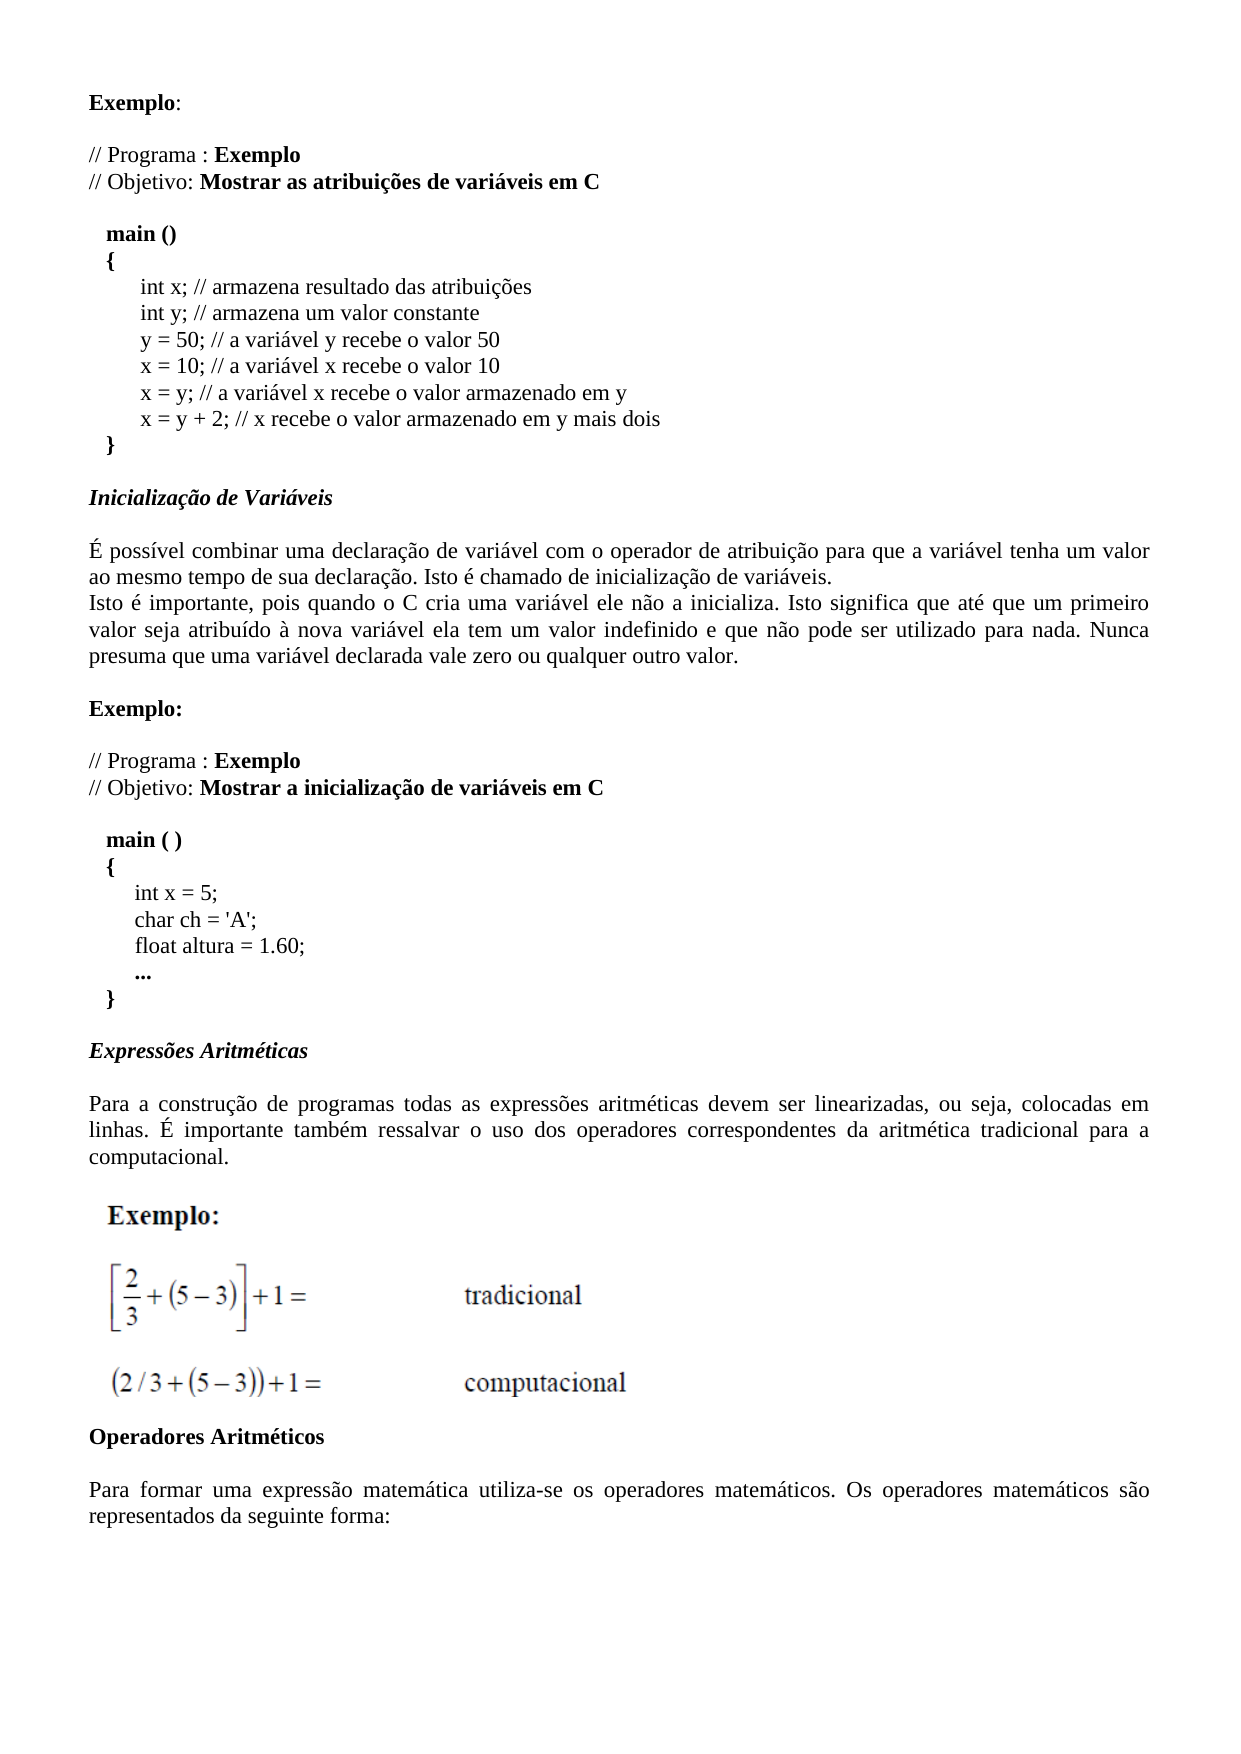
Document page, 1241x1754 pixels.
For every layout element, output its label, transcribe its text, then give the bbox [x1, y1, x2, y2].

text { [89, 247, 1152, 273]
text É possível combinar uma declaração de variável com o operador de atribuição para que a variável tenha um valor ao mesmo tempo de sua declaração. Isto é chamado de inicialização de variáveis. [89, 537, 1152, 589]
text Inicialização de Variáveis [89, 484, 1152, 510]
text Exemplo: [89, 695, 1152, 721]
text Operadores Aritméticos [89, 1423, 1152, 1449]
text x = 10; // a variável x recebe o valor 10 [89, 352, 1152, 378]
text main () [89, 220, 1152, 247]
text Expressões Aritméticas [89, 1037, 1152, 1064]
text Isto é importante, pois quando o C cria uma variável ele não a inicializa. Isto significa que até que um primeiro valor seja atribuído à nova variável ela tem um valor indefinido e que não pode ser utilizado para nada. Nunca presuma que uma variável declarada vale zero ou qualquer outro valor. [89, 589, 1152, 668]
text { [89, 853, 1152, 879]
text // Programa : Exemplo [89, 141, 1152, 168]
text char ch = 'A'; [89, 906, 1152, 932]
text // Objetivo: Mostrar a inicialização de variáveis em C [89, 774, 1152, 800]
text int y; // armazena um valor constante [89, 299, 1152, 326]
text // Objetivo: Mostrar as atribuições de variáveis em C [89, 168, 1152, 194]
text } [89, 431, 1152, 458]
text } [89, 985, 1152, 1011]
text // Programa : Exemplo [89, 747, 1152, 774]
text Exemplo: [89, 89, 1152, 115]
text main ( ) [89, 827, 1152, 853]
text ... [89, 958, 1152, 985]
text x = y + 2; // x recebe o valor armazenado em y mais dois [89, 405, 1152, 431]
text int x = 5; [89, 879, 1152, 906]
text y = 50; // a variável y recebe o valor 50 [89, 326, 1152, 352]
text Para formar uma expressão matemática utiliza-se os operadores matemáticos. Os operadores matemáticos são representados da seguinte forma: [89, 1476, 1152, 1529]
text x = y; // a variável x recebe o valor armazenado em y [89, 378, 1152, 405]
text int x; // armazena resultado das atribuições [89, 273, 1152, 299]
text float altura = 1.60; [89, 932, 1152, 958]
text Para a construção de programas todas as expressões aritméticas devem ser linearizadas, ou seja, colocadas em linhas. É importante também ressalvar o uso dos operadores correspondentes da aritmética tradicional para a computacional. [89, 1090, 1152, 1169]
